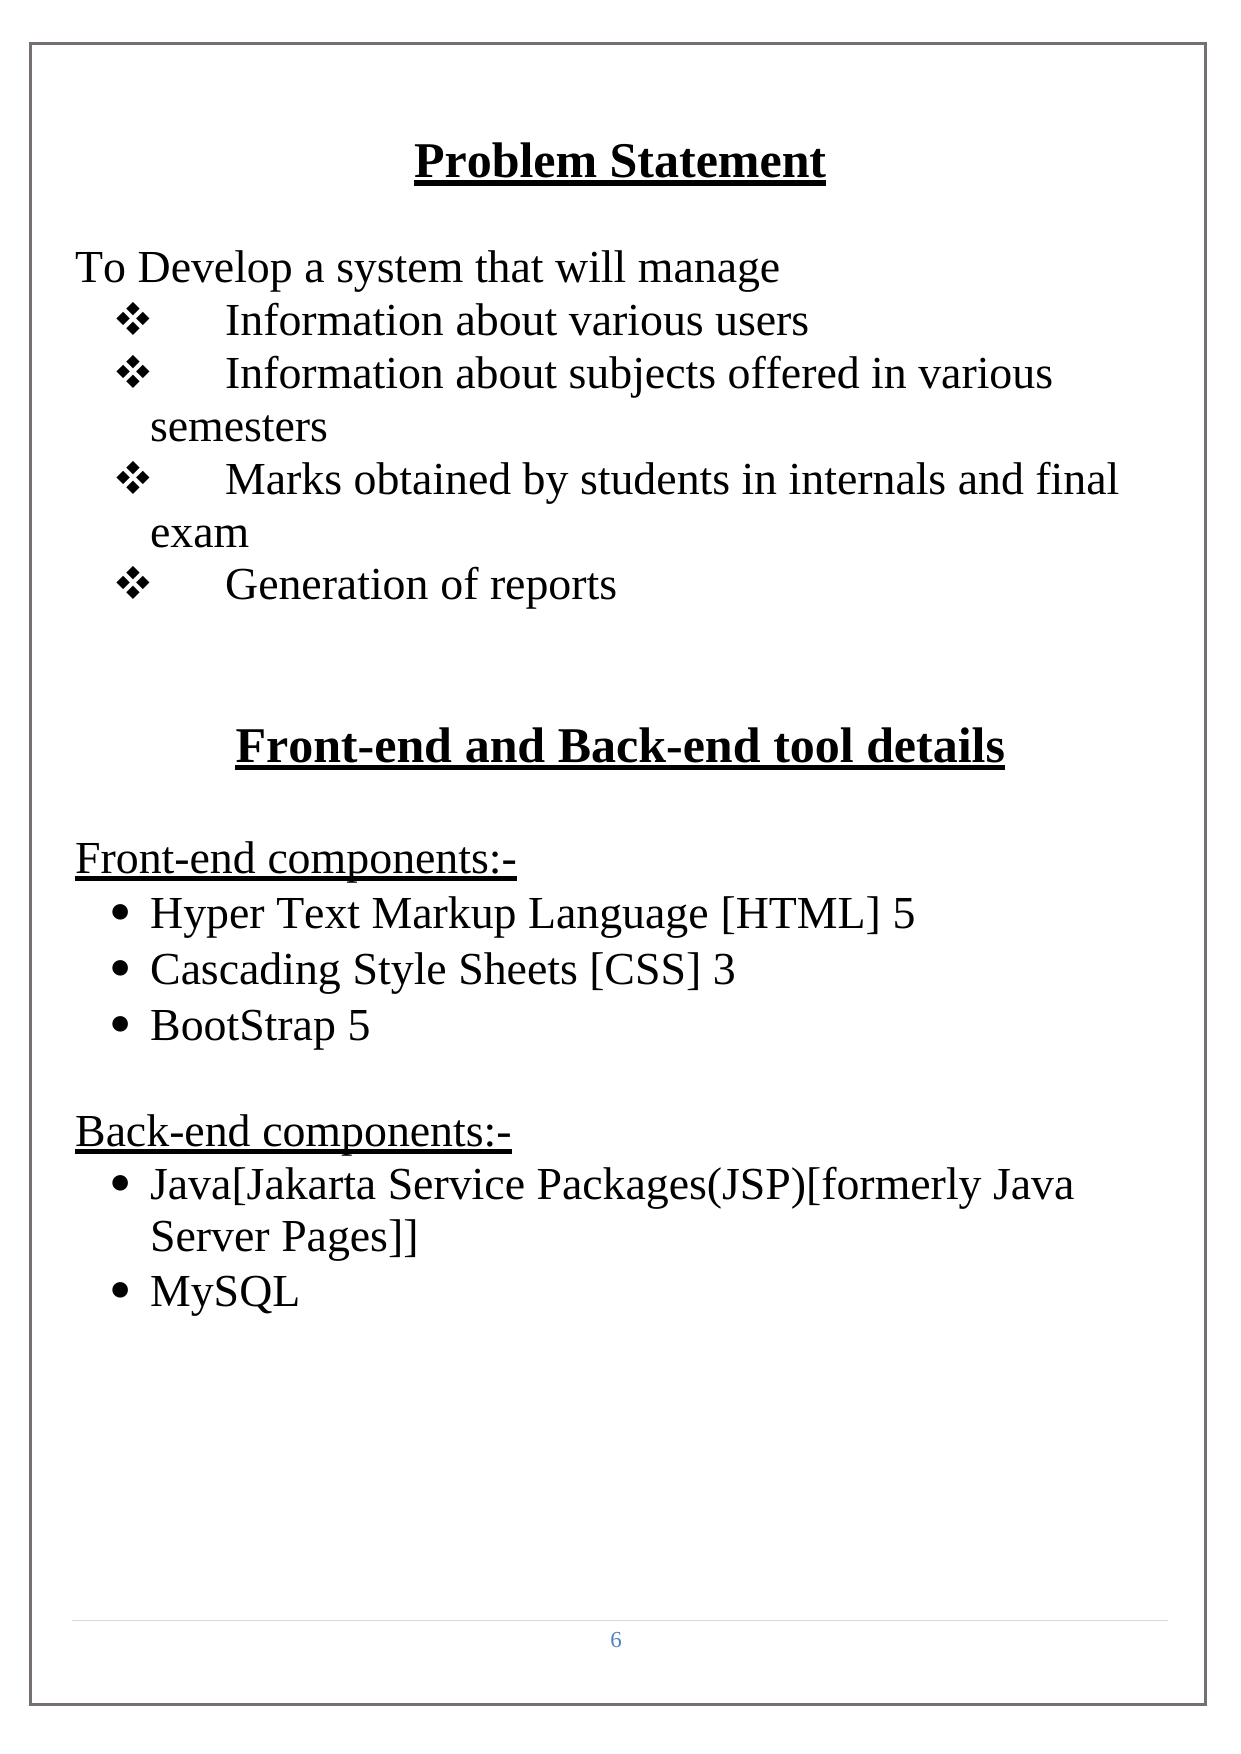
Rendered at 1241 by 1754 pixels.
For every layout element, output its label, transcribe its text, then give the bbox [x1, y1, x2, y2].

text Back-end components:- [75, 1104, 1203, 1156]
list BootStrap 5 [112, 995, 1203, 1051]
text Front-end components:- [75, 830, 1203, 883]
subtitle Problem Statement [165, 131, 1075, 188]
list Hyper Text Markup Language [HTML] 5 [112, 883, 1203, 939]
text To Develop a system that will manage [75, 241, 1203, 293]
list Java[Jakarta Service Packages(JSP)[formerly Java Server Pages]] [112, 1156, 1075, 1262]
list Marks obtained by students in internals and final exam [112, 452, 1121, 557]
list Generation of reports [112, 557, 1203, 610]
list MySQL [112, 1262, 1203, 1318]
list Cascading Style Sheets [CSS] 3 [112, 939, 1203, 995]
list Information about various users [112, 293, 1203, 346]
list Information about subjects offered in various semesters [112, 346, 1053, 452]
subtitle Front-end and Back-end tool details [166, 715, 1075, 773]
